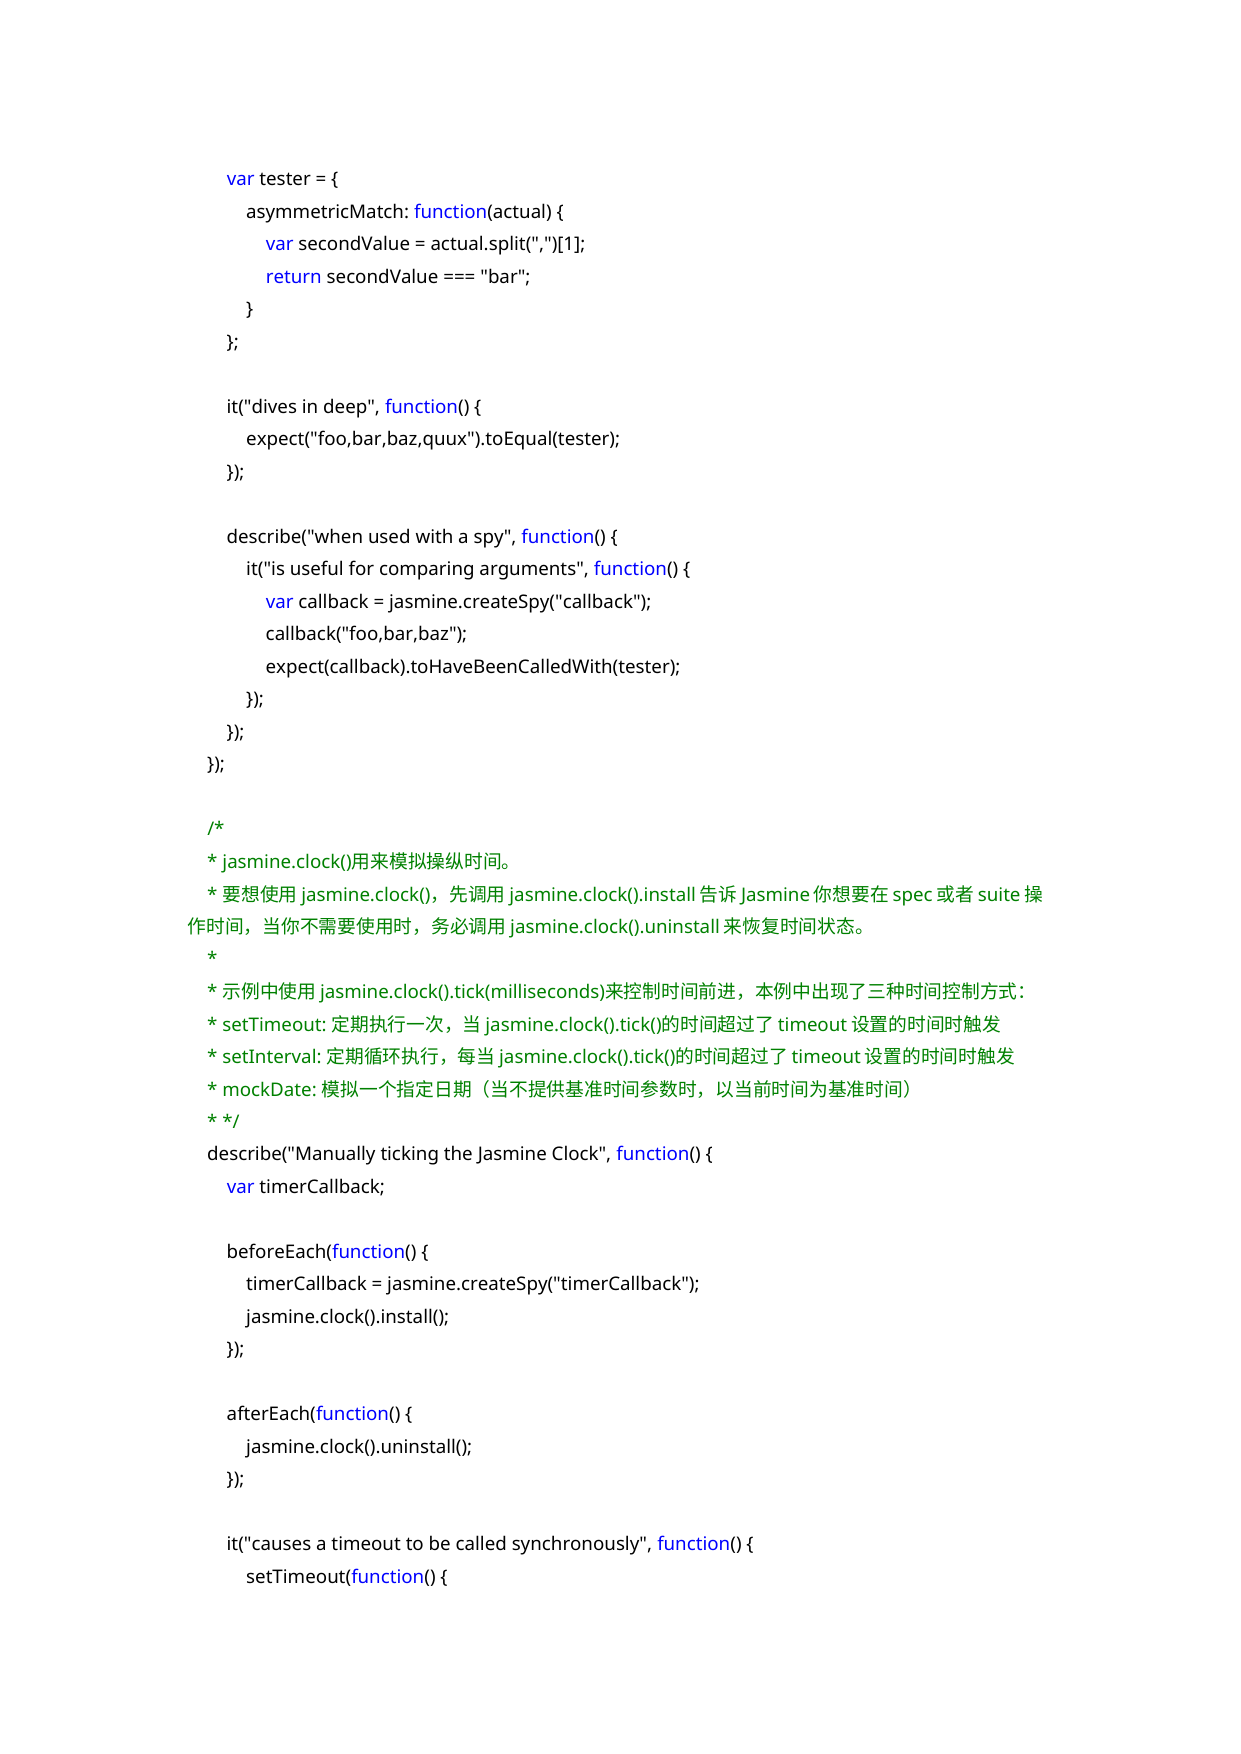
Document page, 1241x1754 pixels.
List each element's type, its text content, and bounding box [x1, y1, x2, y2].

text }); [187, 714, 1053, 747]
text expect(callback).toHaveBeenCalledWith(tester); [187, 649, 1053, 682]
text }; [187, 324, 1053, 357]
text * mockDate: 模拟一个指定日期（当不提供基准时间参数时，以当前时间为基准时间） [187, 1072, 1053, 1104]
text describe("when used with a spy", function() { [187, 519, 1053, 552]
text setTimeout(function() { [187, 1559, 1053, 1592]
text * setTimeout: 定期执行一次，当jasmine.clock().tick()的时间超过了timeout设置的时间时触发 [187, 1007, 1053, 1039]
text beforeEach(function() { [187, 1234, 1053, 1267]
text }); [187, 1462, 1053, 1494]
text describe("Manually ticking the Jasmine Clock", function() { [187, 1137, 1053, 1169]
text * setInterval: 定期循环执行，每当jasmine.clock().tick()的时间超过了timeout设置的时间时触发 [187, 1039, 1053, 1072]
text afterEach(function() { [187, 1397, 1053, 1429]
text timerCallback = jasmine.createSpy("timerCallback"); [187, 1267, 1053, 1299]
text * 要想使用jasmine.clock()，先调用jasmine.clock().install告诉Jasmine你想要在spec或者suite操作时间，当你不需要使用时，务必调用jasmine.clock().uninstall来恢复时间状态。 [187, 877, 1053, 942]
text it("is useful for comparing arguments", function() { [187, 552, 1053, 584]
text /* [187, 812, 1053, 844]
text var timerCallback; [187, 1169, 1053, 1202]
text return secondValue === "bar"; [187, 259, 1053, 292]
text }); [187, 1332, 1053, 1364]
text * */ [187, 1104, 1053, 1137]
text var tester = { [187, 162, 1053, 194]
text callback("foo,bar,baz"); [187, 617, 1053, 649]
text it("dives in deep", function() { [187, 389, 1053, 422]
text } [187, 292, 1053, 324]
text asymmetricMatch: function(actual) { [187, 194, 1053, 227]
text }); [187, 454, 1053, 487]
text expect("foo,bar,baz,quux").toEqual(tester); [187, 422, 1053, 454]
text * [187, 942, 1053, 974]
text }); [187, 747, 1053, 779]
text var callback = jasmine.createSpy("callback"); [187, 584, 1053, 617]
text }); [187, 682, 1053, 714]
text jasmine.clock().uninstall(); [187, 1429, 1053, 1462]
text jasmine.clock().install(); [187, 1299, 1053, 1332]
text var secondValue = actual.split(",")[1]; [187, 227, 1053, 259]
text * jasmine.clock()用来模拟操纵时间。 [187, 844, 1053, 877]
text it("causes a timeout to be called synchronously", function() { [187, 1527, 1053, 1559]
text * 示例中使用jasmine.clock().tick(milliseconds)来控制时间前进，本例中出现了三种时间控制方式： [187, 974, 1053, 1007]
